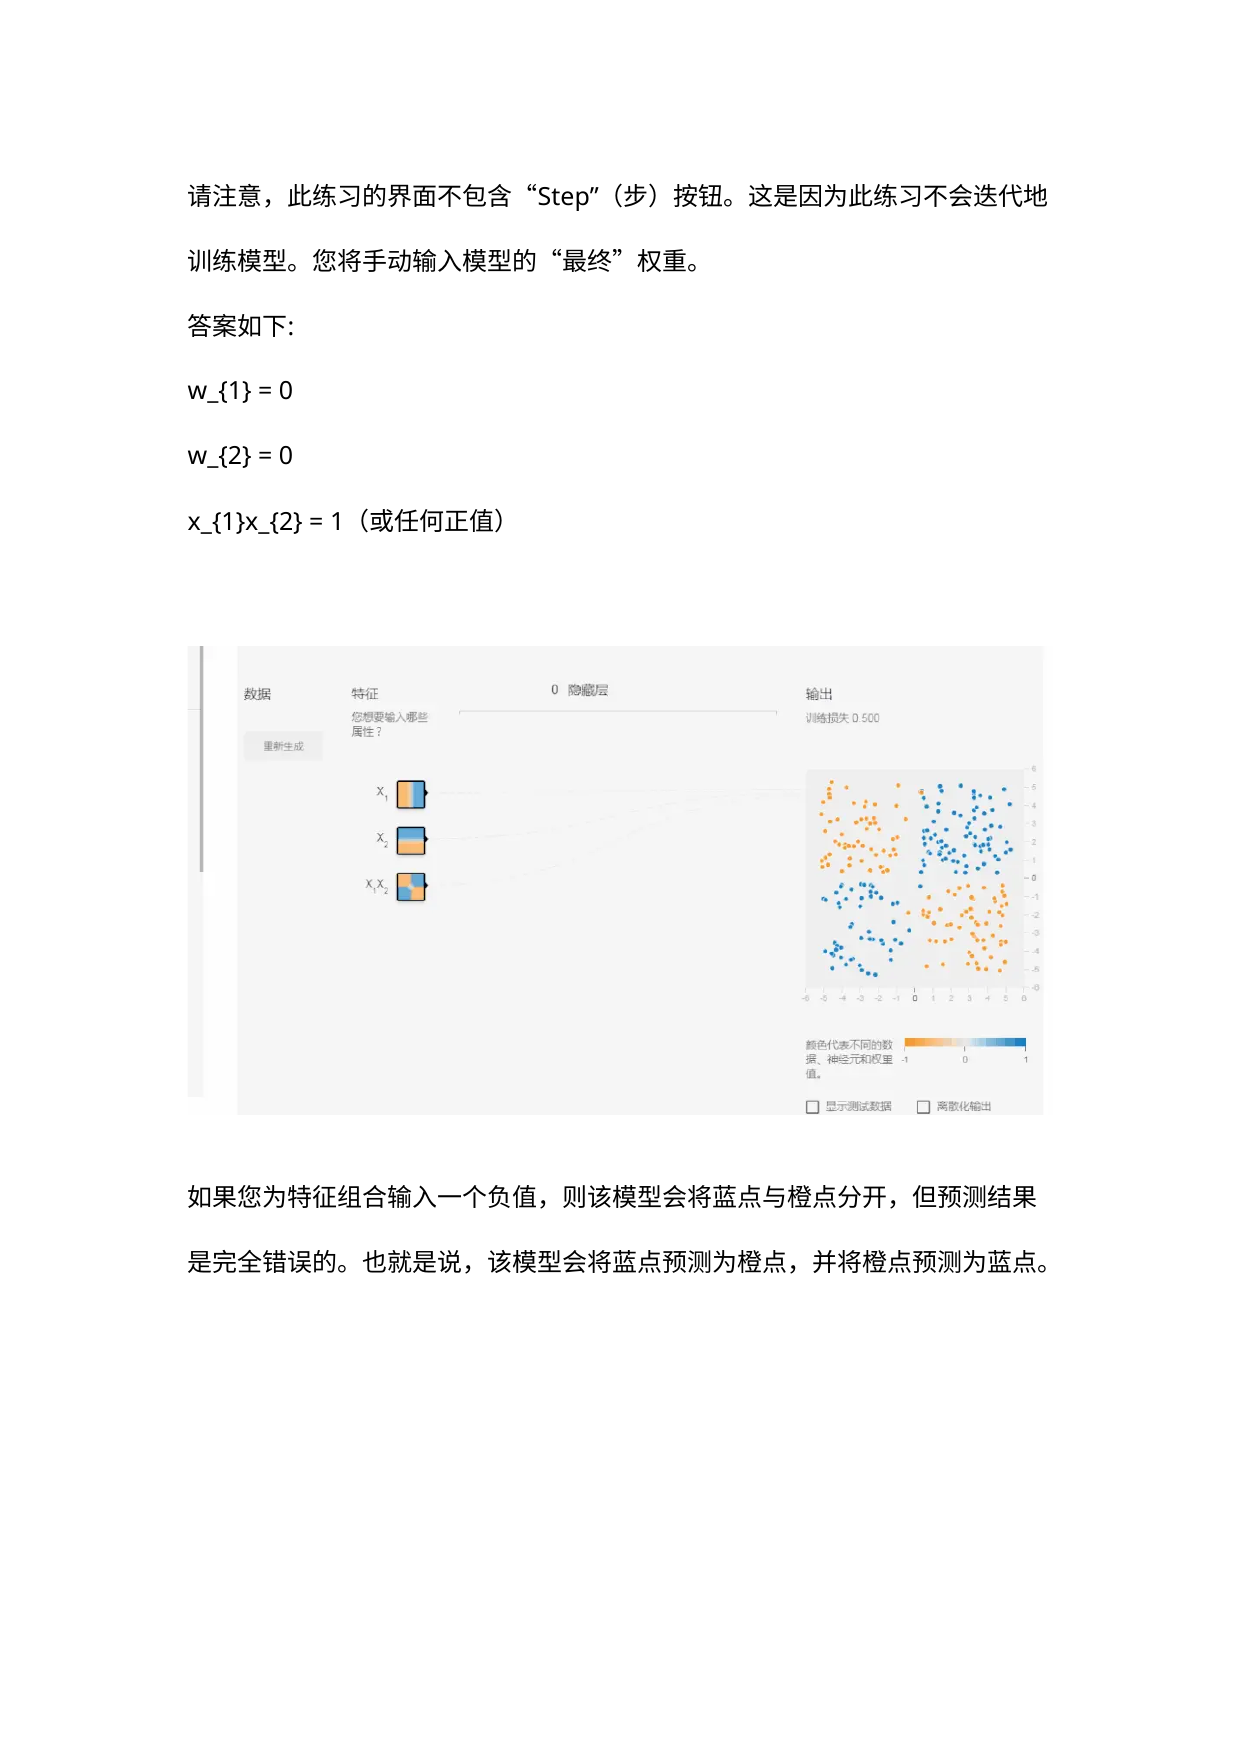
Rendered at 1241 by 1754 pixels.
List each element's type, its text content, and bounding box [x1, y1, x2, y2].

text 如果您为特征组合输入一个负值，则该模型会将蓝点与橙点分开，但预测结果是完全错误的。也就是说，该模型会将蓝点预测为橙点，并将橙点预测为蓝点。 [187, 1163, 1053, 1293]
picture [187, 646, 1053, 1115]
text 请注意，此练习的界面不包含“Step”（步）按钮。这是因为此练习不会迭代地训练模型。您将手动输入模型的“最终”权重。 答案如下: w_{1} = 0 w_{2} = 0 x_{1}x_{2} = 1（或任何正值） [187, 162, 1053, 552]
